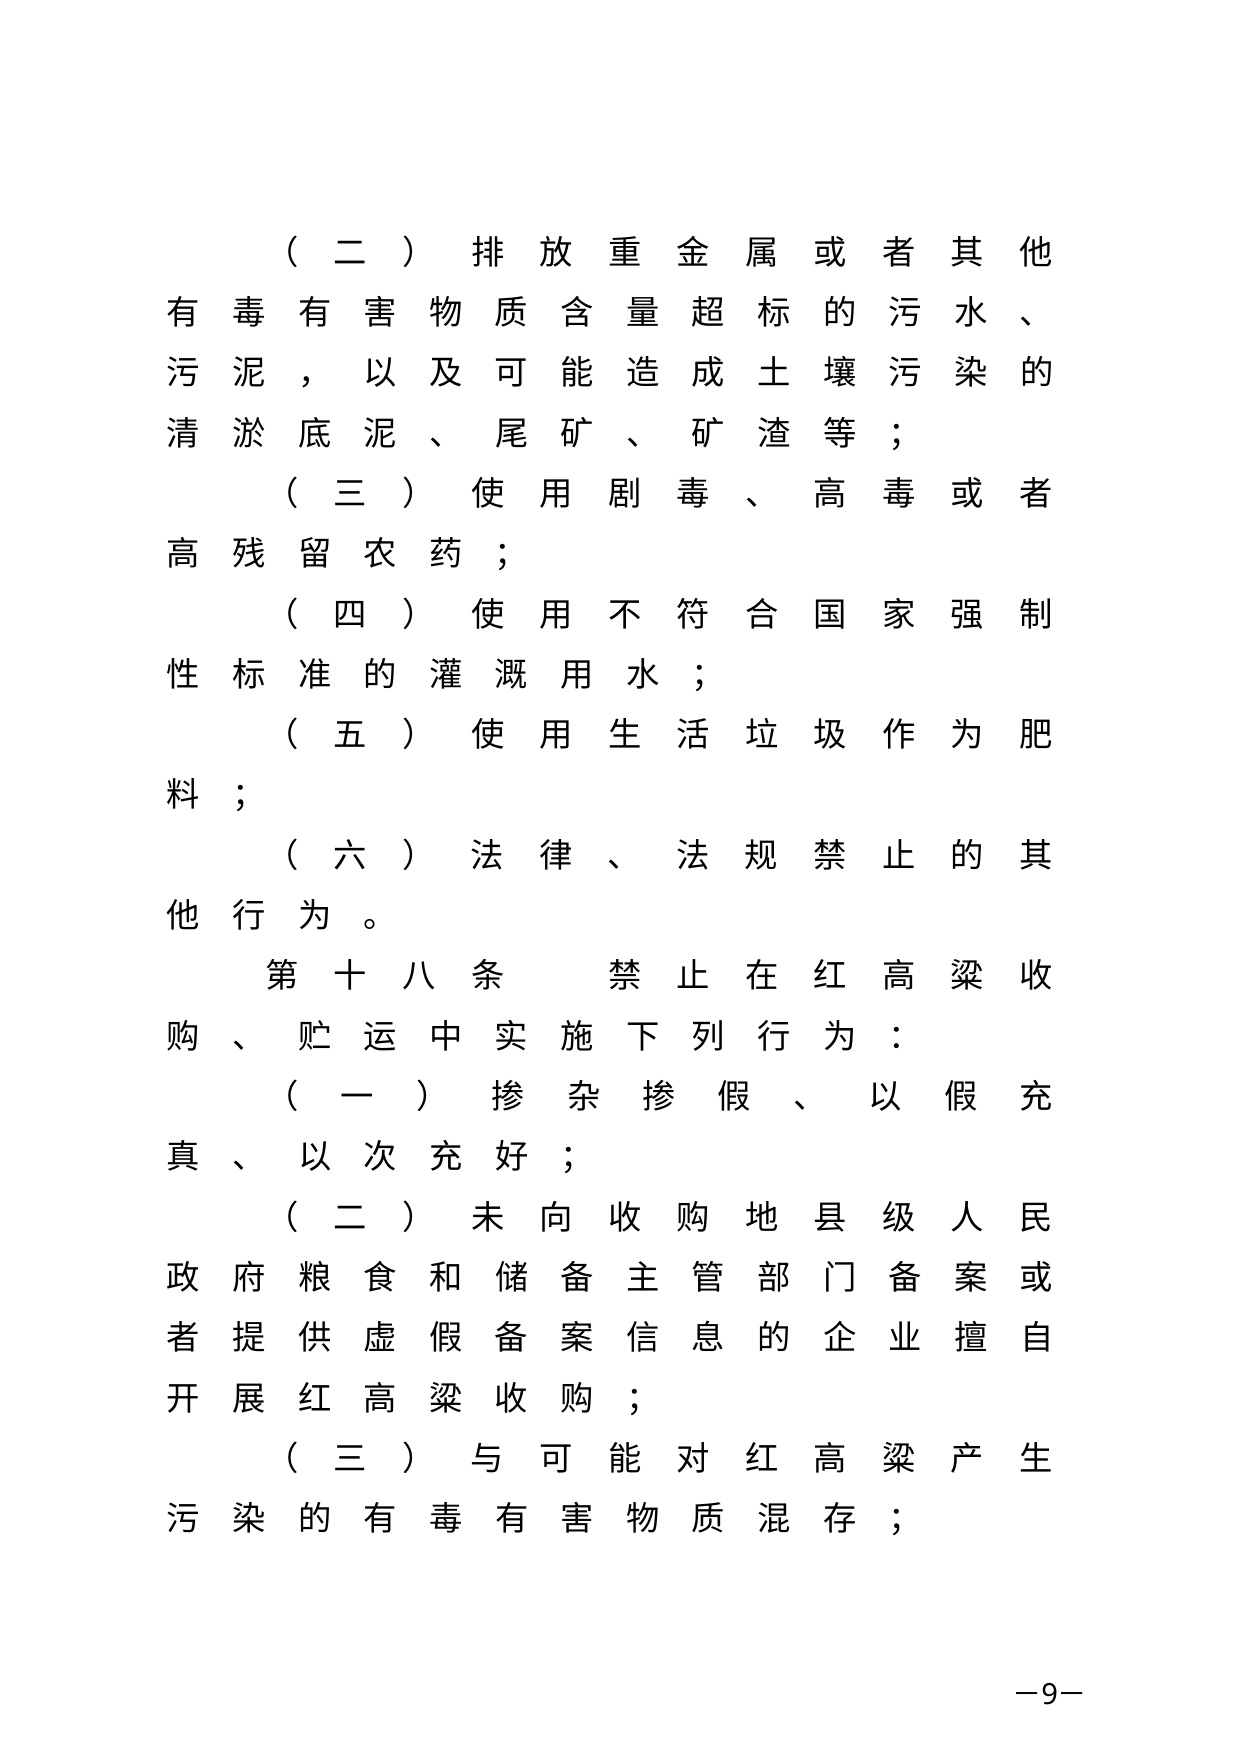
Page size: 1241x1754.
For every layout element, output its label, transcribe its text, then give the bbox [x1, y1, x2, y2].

text （二）未向收购地县级人民政府粮食和储备主管部门备案或者提供虚假备案信息的企业擅自开展红高粱收购； [167, 1184, 1085, 1426]
text （二）排放重金属或者其他有毒有害物质含量超标的污水、污泥，以及可能造成土壤污染的清淤底泥、尾矿、矿渣等； [167, 219, 1085, 461]
text （六）法律、法规禁止的其他行为。 [167, 822, 1085, 943]
text （三）使用剧毒、高毒或者高残留农药； [167, 461, 1085, 581]
text 第十八条 禁止在红高粱收购、贮运中实施下列行为： [167, 943, 1085, 1064]
text （四）使用不符合国家强制性标准的灌溉用水； [167, 581, 1085, 702]
text （五）使用生活垃圾作为肥料； [167, 702, 1085, 822]
text （三）与可能对红高粱产生污染的有毒有害物质混存； [167, 1426, 1085, 1546]
text （一）掺杂掺假、以假充真、以次充好； [167, 1064, 1085, 1184]
